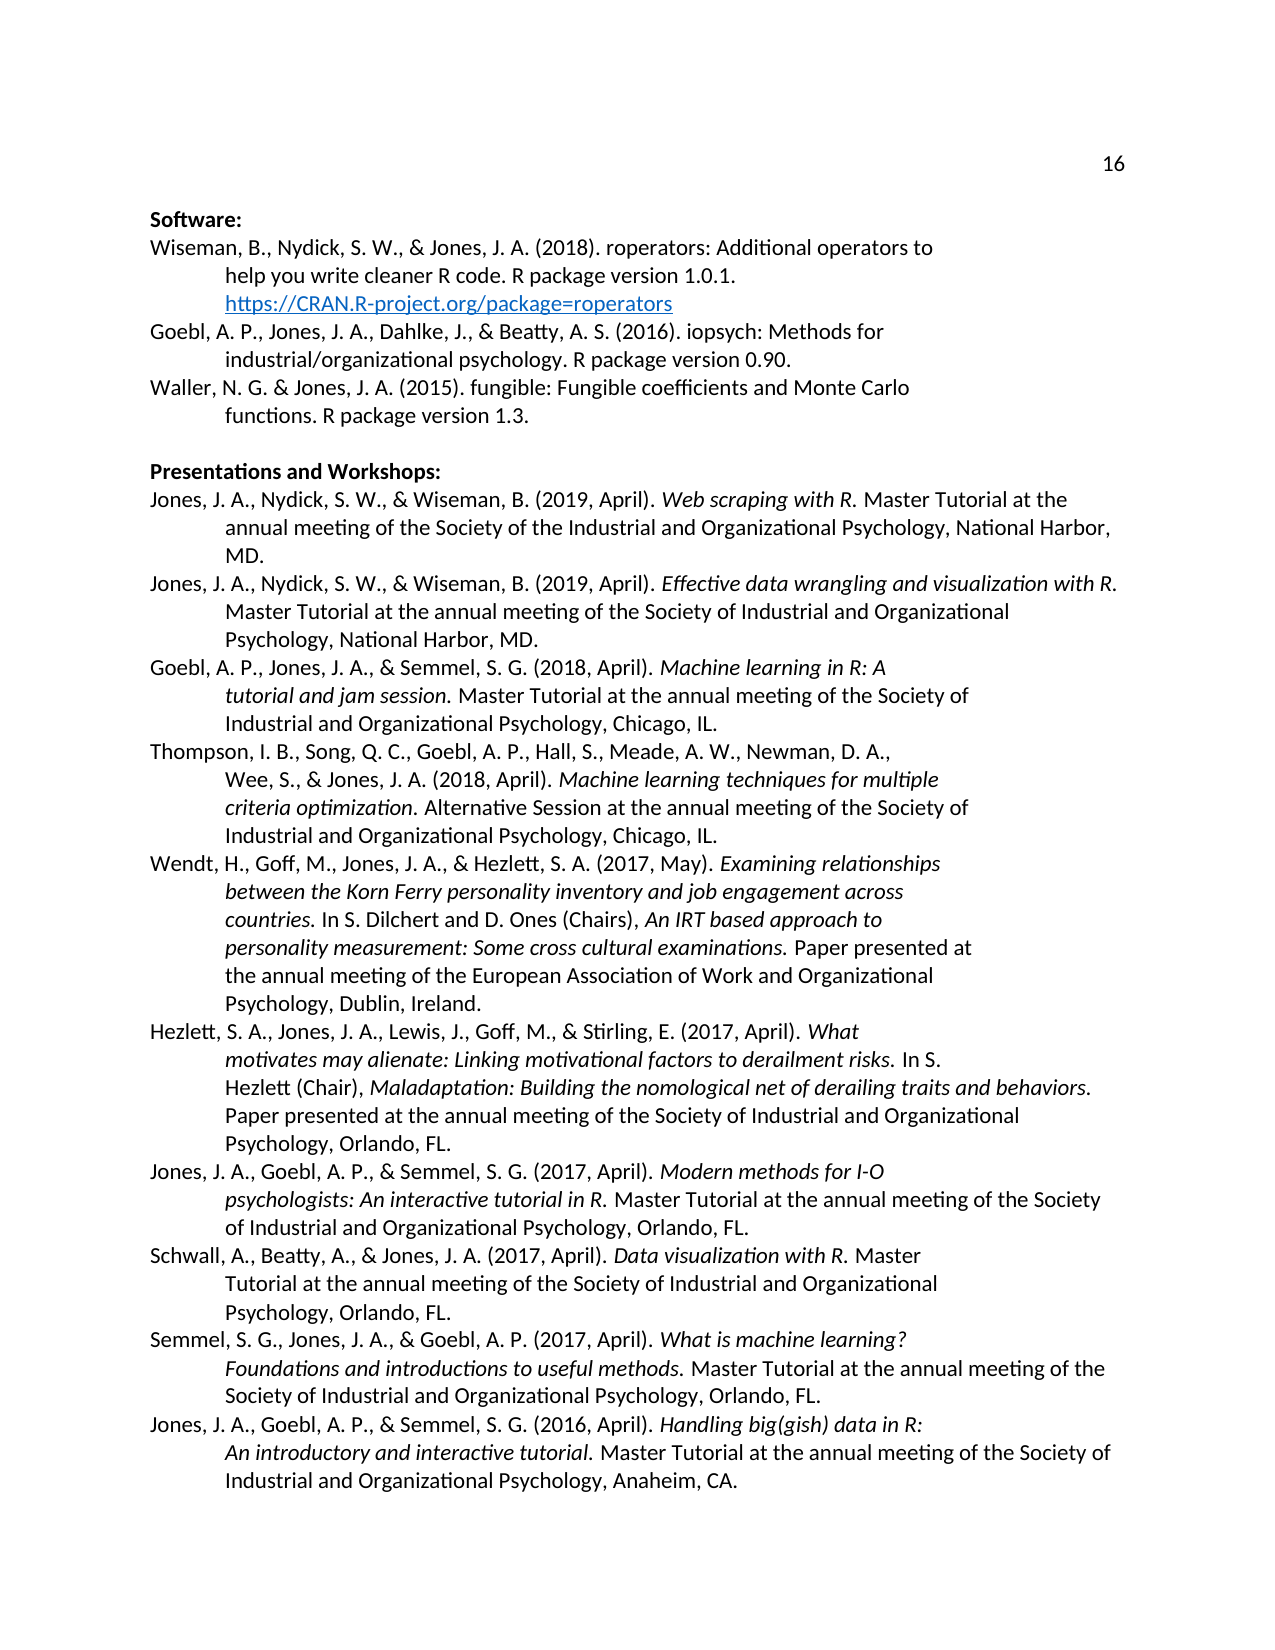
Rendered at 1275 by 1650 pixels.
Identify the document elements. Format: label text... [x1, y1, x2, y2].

text Semmel, S. G., Jones, J. A., & Goebl, A. P. (2017, April). What is machine learning? [150, 1326, 1125, 1354]
text Master Tutorial at the annual meeting of the Society of Industrial and Organizational Psychology, National Harbor, MD. [225, 597, 1125, 653]
text psychologists: An interactive tutorial in R. Master Tutorial at the annual meeting of the Society of Industrial and Organizational Psychology, Orlando, FL. [225, 1186, 1125, 1242]
text Industrial and Organizational Psychology, Chicago, IL. [150, 821, 1125, 849]
text criteria optimization. Alternative Session at the annual meeting of the Society of [150, 793, 1125, 821]
text Schwall, A., Beatty, A., & Jones, J. A. (2017, April). Data visualization with R. Master [150, 1242, 1125, 1269]
text Software: [150, 205, 1125, 233]
text Foundations and introductions to useful methods. Master Tutorial at the annual meeting of the Society of Industrial and Organizational Psychology, Orlando, FL. [225, 1354, 1125, 1410]
text https://CRAN.R-project.org/package=roperators [150, 289, 1125, 317]
text between the Korn Ferry personality inventory and job engagement across [150, 877, 1125, 905]
text countries. In S. Dilchert and D. Ones (Chairs), An IRT based approach to [150, 905, 1125, 933]
text Thompson, I. B., Song, Q. C., Goebl, A. P., Hall, S., Meade, A. W., Newman, D. A., [150, 737, 1125, 765]
text help you write cleaner R code. R package version 1.0.1. [150, 261, 1125, 289]
text Goebl, A. P., Jones, J. A., Dahlke, J., & Beatty, A. S. (2016). iopsych: Methods for [150, 317, 1125, 345]
text Presentations and Workshops: [150, 457, 1125, 485]
text Psychology, Orlando, FL. [150, 1298, 1125, 1326]
text functions. R package version 1.3. [150, 401, 1125, 429]
text tutorial and jam session. Master Tutorial at the annual meeting of the Society of [150, 681, 1125, 709]
text Jones, J. A., Nydick, S. W., & Wiseman, B. (2019, April). Effective data wrangling and visualization with R. [150, 569, 1125, 597]
text motivates may alienate: Linking motivational factors to derailment risks. In S. [150, 1045, 1125, 1073]
text Goebl, A. P., Jones, J. A., & Semmel, S. G. (2018, April). Machine learning in R: A [150, 653, 1125, 681]
text personality measurement: Some cross cultural examinations. Paper presented at [150, 933, 1125, 961]
text Tutorial at the annual meeting of the Society of Industrial and Organizational [150, 1269, 1125, 1298]
text Wiseman, B., Nydick, S. W., & Jones, J. A. (2018). roperators: Additional operators to [150, 233, 1125, 261]
text Psychology, Dublin, Ireland. [150, 989, 1125, 1017]
text Jones, J. A., Goebl, A. P., & Semmel, S. G. (2017, April). Modern methods for I-O [150, 1157, 1125, 1186]
text Industrial and Organizational Psychology, Chicago, IL. [150, 709, 1125, 737]
text Wendt, H., Goff, M., Jones, J. A., & Hezlett, S. A. (2017, May). Examining relationships [150, 849, 1125, 877]
text industrial/organizational psychology. R package version 0.90. [150, 345, 1125, 373]
text Jones, J. A., Nydick, S. W., & Wiseman, B. (2019, April). Web scraping with R. Master Tutorial at the [150, 485, 1125, 513]
text the annual meeting of the European Association of Work and Organizational [150, 961, 1125, 989]
text Wee, S., & Jones, J. A. (2018, April). Machine learning techniques for multiple [150, 765, 1125, 793]
text Hezlett, S. A., Jones, J. A., Lewis, J., Goff, M., & Stirling, E. (2017, April). What [150, 1017, 1125, 1045]
text An introductory and interactive tutorial. Master Tutorial at the annual meeting of the Society of Industrial and Organizational Psychology, Anaheim, CA. [225, 1438, 1125, 1494]
text annual meeting of the Society of the Industrial and Organizational Psychology, National Harbor, MD. [225, 513, 1125, 569]
text Hezlett (Chair), Maladaptation: Building the nomological net of derailing traits and behaviors. Paper presented at the annual meeting of the Society of Industrial and Organizational Psychology, Orlando, FL. [225, 1073, 1125, 1157]
text Waller, N. G. & Jones, J. A. (2015). fungible: Fungible coefficients and Monte Carlo [150, 373, 1125, 401]
text Jones, J. A., Goebl, A. P., & Semmel, S. G. (2016, April). Handling big(gish) data in R: [150, 1410, 1125, 1438]
